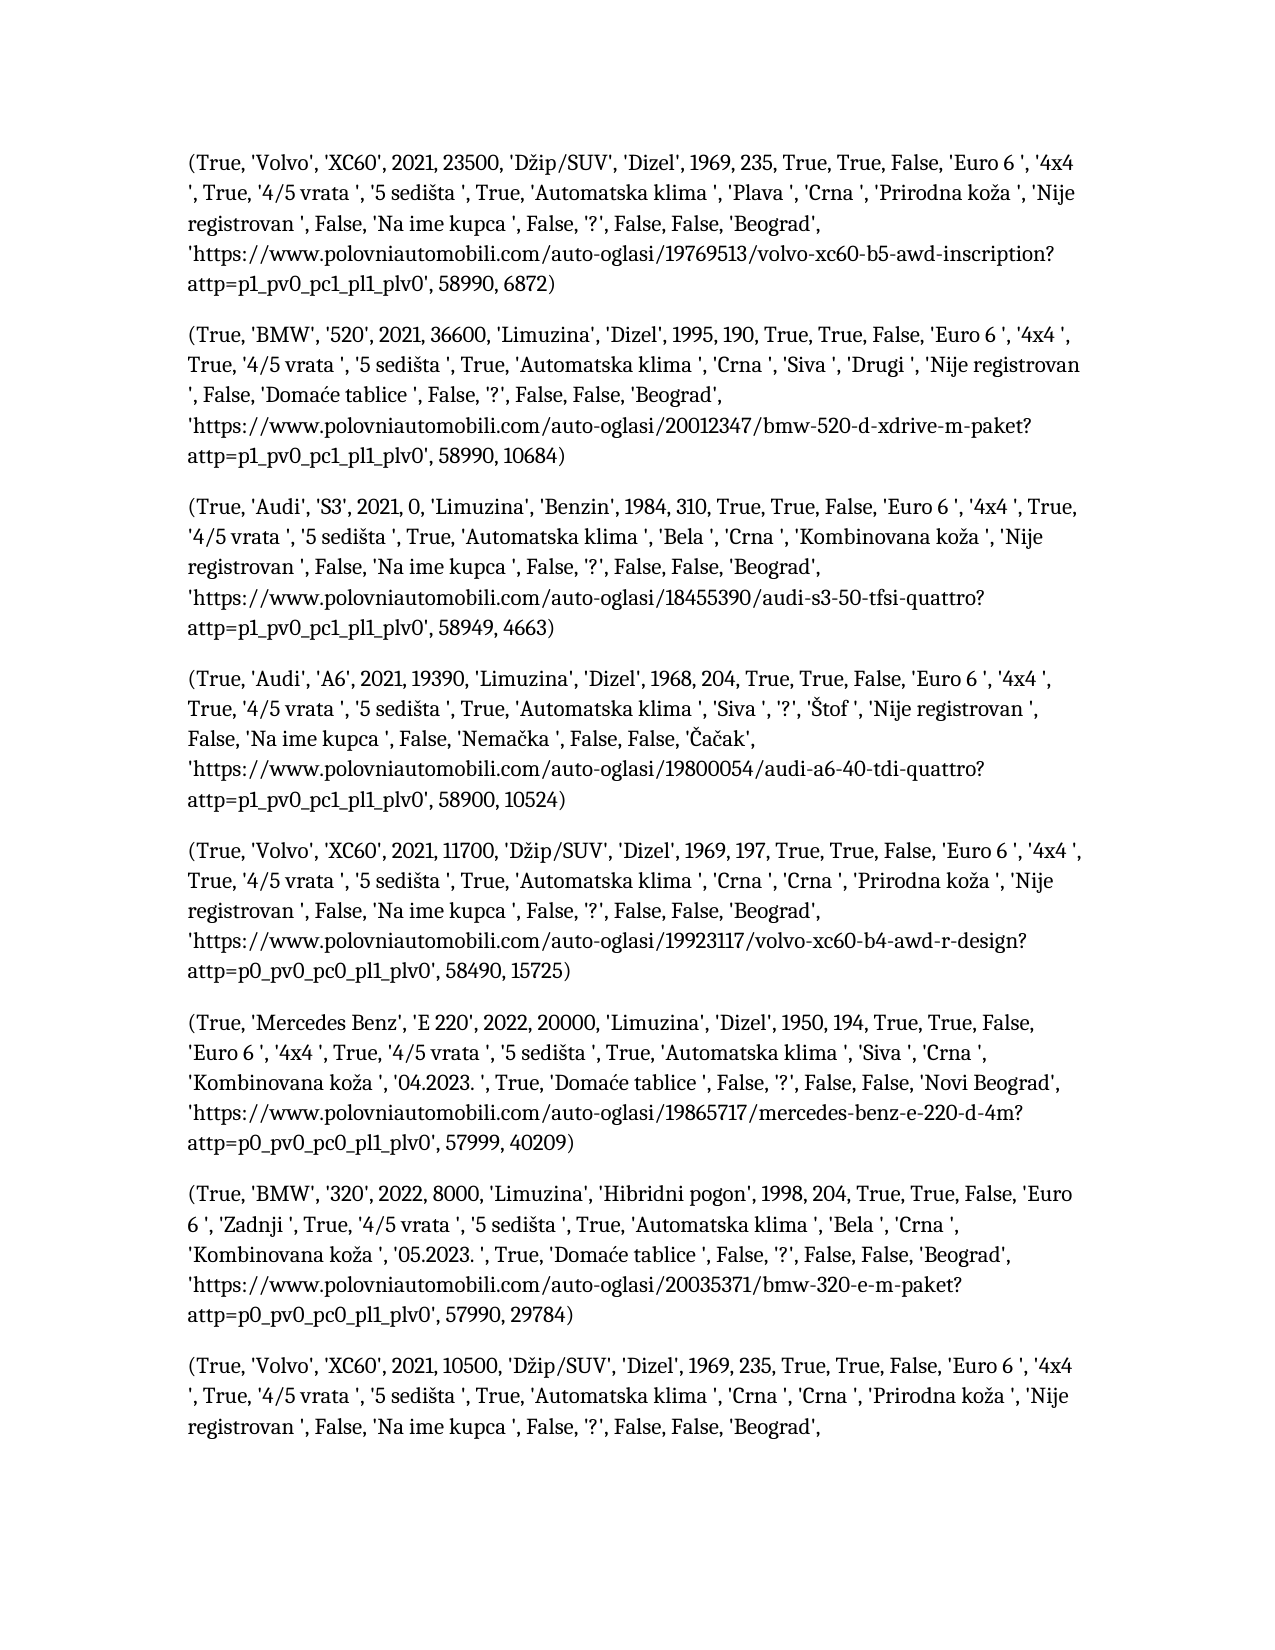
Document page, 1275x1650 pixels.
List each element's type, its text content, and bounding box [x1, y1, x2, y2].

text (True, 'Mercedes Benz', 'E 220', 2022, 20000, 'Limuzina', 'Dizel', 1950, 194, True, True, False, 'Euro 6 ', '4x4 ', True, '4/5 vrata ', '5 sedišta ', True, 'Automatska klima ', 'Siva ', 'Crna ', 'Kombinovana koža ', '04.2023. ', True, 'Domaće tablice ', False, '?', False, False, 'Novi Beograd', 'https://www.polovniautomobili.com/auto-oglasi/19865717/mercedes-benz-e-220-d-4m?attp=p0_pv0_pc0_pl1_plv0', 57999, 40209) [187, 1009, 1087, 1157]
text (True, 'BMW', '520', 2021, 36600, 'Limuzina', 'Dizel', 1995, 190, True, True, False, 'Euro 6 ', '4x4 ', True, '4/5 vrata ', '5 sedišta ', True, 'Automatska klima ', 'Crna ', 'Siva ', 'Drugi ', 'Nije registrovan ', False, 'Domaće tablice ', False, '?', False, False, 'Beograd', 'https://www.polovniautomobili.com/auto-oglasi/20012347/bmw-520-d-xdrive-m-paket?attp=p1_pv0_pc1_pl1_plv0', 58990, 10684) [187, 322, 1087, 469]
text (True, 'BMW', '320', 2022, 8000, 'Limuzina', 'Hibridni pogon', 1998, 204, True, True, False, 'Euro 6 ', 'Zadnji ', True, '4/5 vrata ', '5 sedišta ', True, 'Automatska klima ', 'Bela ', 'Crna ', 'Kombinovana koža ', '05.2023. ', True, 'Domaće tablice ', False, '?', False, False, 'Beograd', 'https://www.polovniautomobili.com/auto-oglasi/20035371/bmw-320-e-m-paket?attp=p0_pv0_pc0_pl1_plv0', 57990, 29784) [187, 1181, 1087, 1328]
text (True, 'Volvo', 'XC60', 2021, 23500, 'Džip/SUV', 'Dizel', 1969, 235, True, True, False, 'Euro 6 ', '4x4 ', True, '4/5 vrata ', '5 sedišta ', True, 'Automatska klima ', 'Plava ', 'Crna ', 'Prirodna koža ', 'Nije registrovan ', False, 'Na ime kupca ', False, '?', False, False, 'Beograd', 'https://www.polovniautomobili.com/auto-oglasi/19769513/volvo-xc60-b5-awd-inscription?attp=p1_pv0_pc1_pl1_plv0', 58990, 6872) [187, 150, 1087, 297]
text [187, 1353, 1087, 1440]
text (True, 'Volvo', 'XC60', 2021, 11700, 'Džip/SUV', 'Dizel', 1969, 197, True, True, False, 'Euro 6 ', '4x4 ', True, '4/5 vrata ', '5 sedišta ', True, 'Automatska klima ', 'Crna ', 'Crna ', 'Prirodna koža ', 'Nije registrovan ', False, 'Na ime kupca ', False, '?', False, False, 'Beograd', 'https://www.polovniautomobili.com/auto-oglasi/19923117/volvo-xc60-b4-awd-r-design?attp=p0_pv0_pc0_pl1_plv0', 58490, 15725) [187, 837, 1087, 985]
text (True, 'Audi', 'S3', 2021, 0, 'Limuzina', 'Benzin', 1984, 310, True, True, False, 'Euro 6 ', '4x4 ', True, '4/5 vrata ', '5 sedišta ', True, 'Automatska klima ', 'Bela ', 'Crna ', 'Kombinovana koža ', 'Nije registrovan ', False, 'Na ime kupca ', False, '?', False, False, 'Beograd', 'https://www.polovniautomobili.com/auto-oglasi/18455390/audi-s3-50-tfsi-quattro?attp=p1_pv0_pc1_pl1_plv0', 58949, 4663) [187, 494, 1087, 641]
text (True, 'Audi', 'A6', 2021, 19390, 'Limuzina', 'Dizel', 1968, 204, True, True, False, 'Euro 6 ', '4x4 ', True, '4/5 vrata ', '5 sedišta ', True, 'Automatska klima ', 'Siva ', '?', 'Štof ', 'Nije registrovan ', False, 'Na ime kupca ', False, 'Nemačka ', False, False, 'Čačak', 'https://www.polovniautomobili.com/auto-oglasi/19800054/audi-a6-40-tdi-quattro?attp=p1_pv0_pc1_pl1_plv0', 58900, 10524) [187, 666, 1087, 813]
